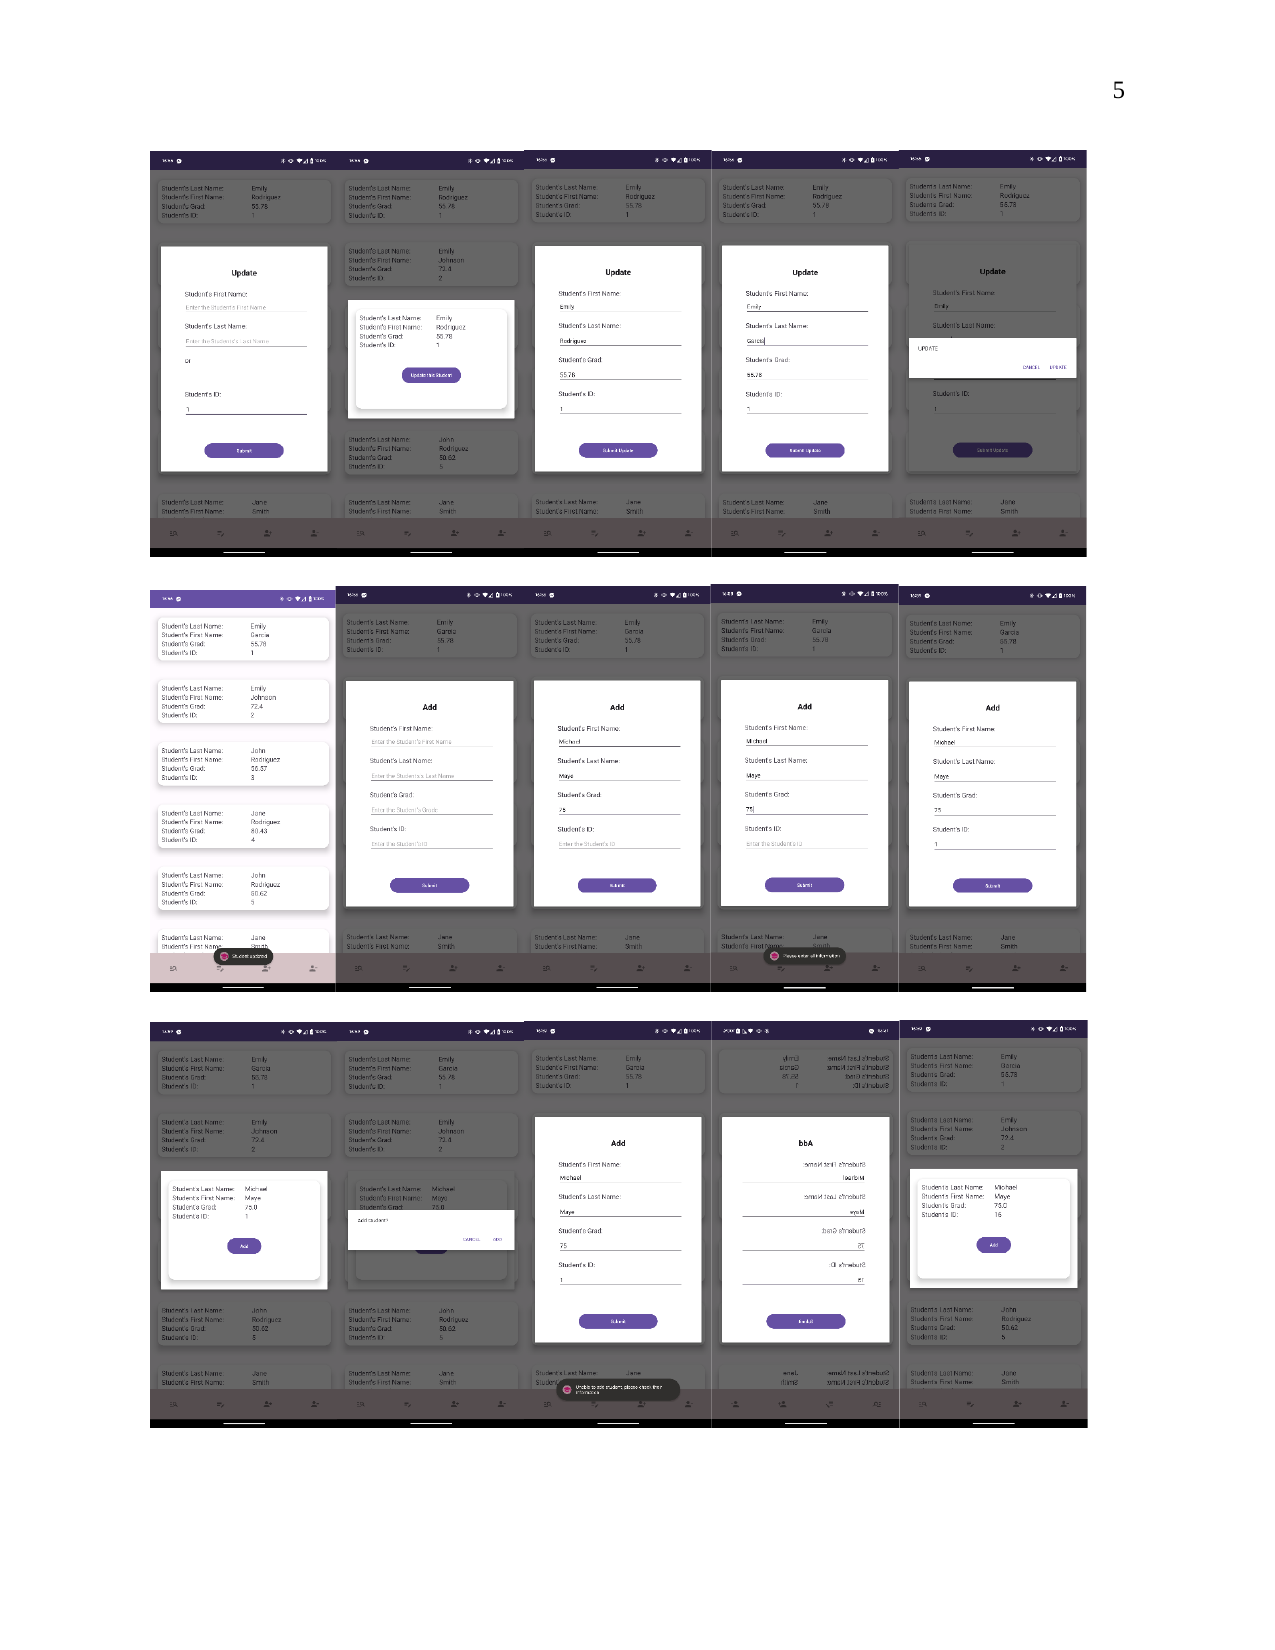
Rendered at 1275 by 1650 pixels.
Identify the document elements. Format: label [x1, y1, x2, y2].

picture [150, 1020, 1088, 1428]
picture [150, 584, 1087, 992]
picture [150, 150, 1087, 557]
